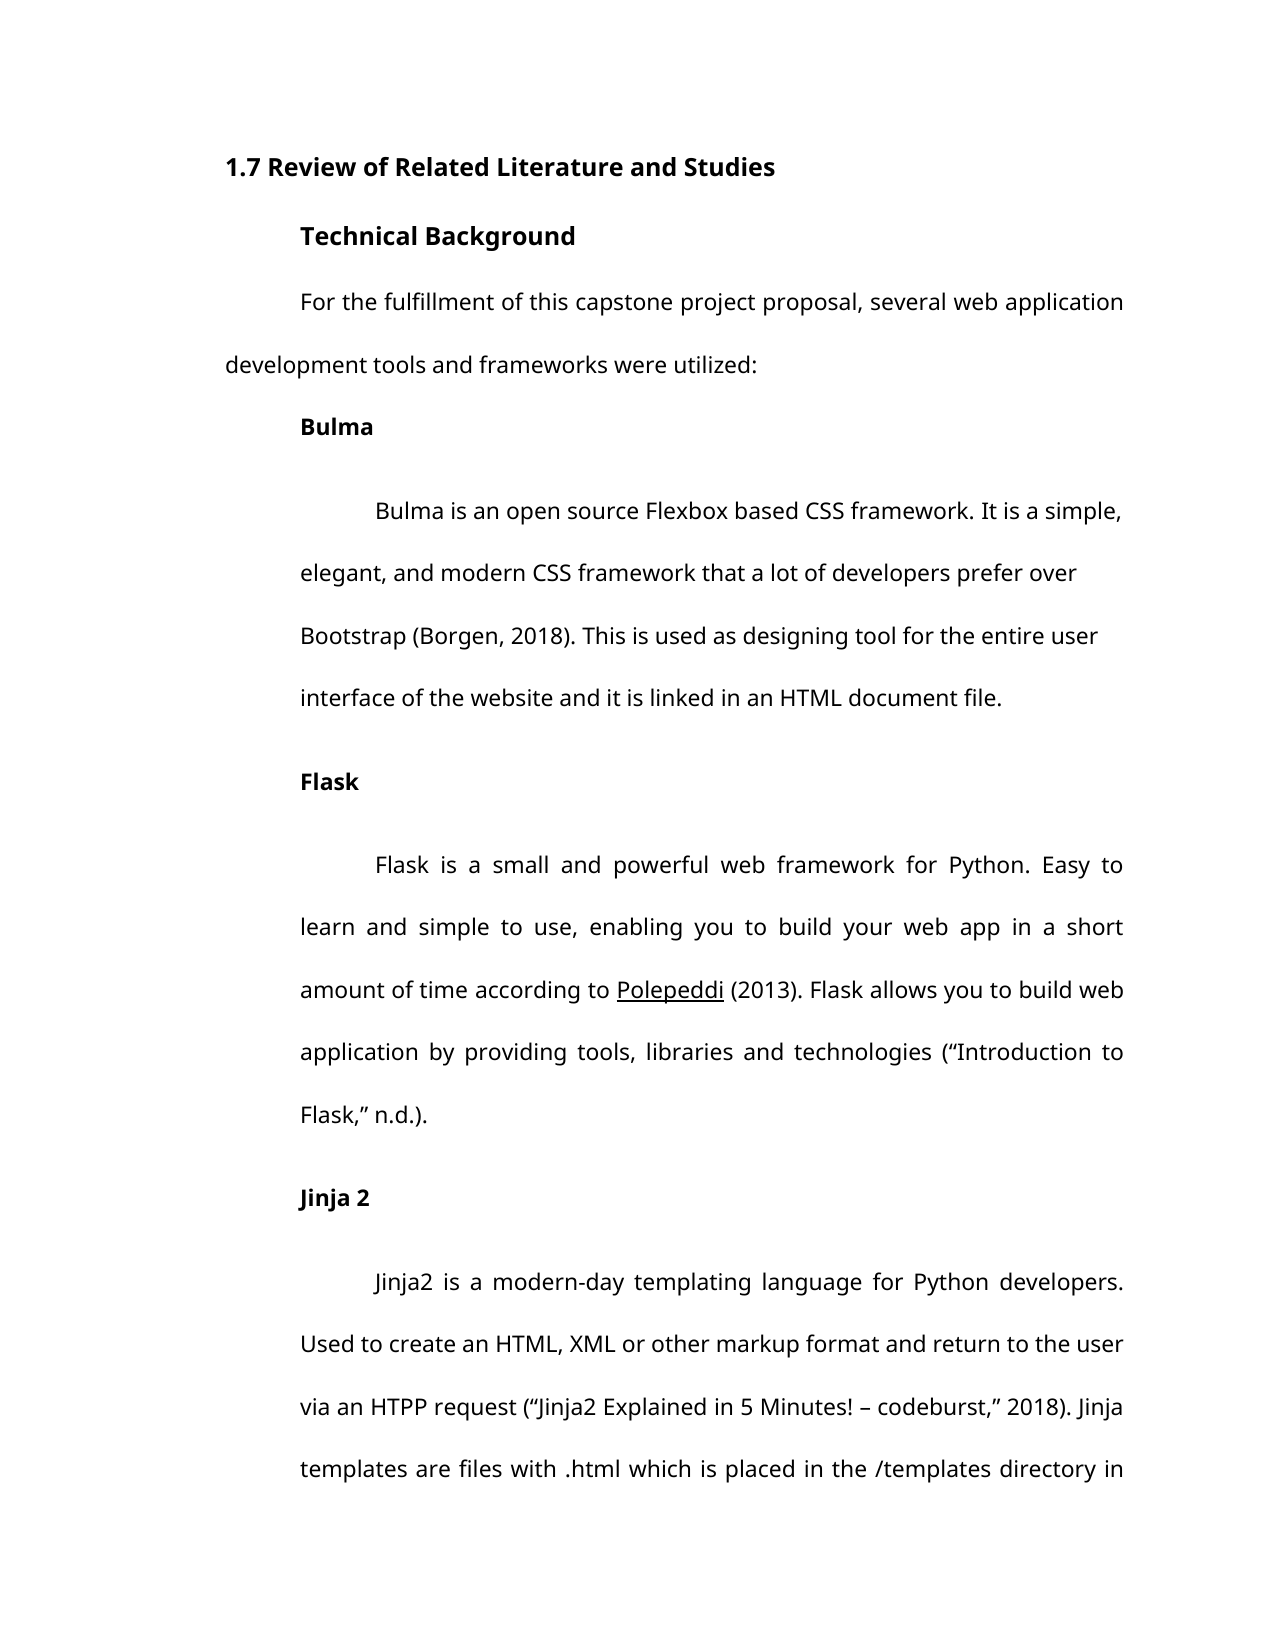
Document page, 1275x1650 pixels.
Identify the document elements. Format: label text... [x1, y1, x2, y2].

text For the fulfillment of this capstone project proposal, several web application development tools and frameworks were utilized: [225, 286, 1125, 380]
text Bulma [300, 411, 1125, 442]
text Flask [300, 765, 1125, 797]
text Flask is a small and powerful web framework for Python. Easy to learn and simple to use, enabling you to build your web app in a short amount of time according to Polepeddi (2013). Flask allows you to build web application by providing tools, libraries and technologies (“Introduction to Flask,” n.d.). [300, 849, 1125, 1130]
text Bulma is an open source Flexbox based CSS framework. It is a simple, elegant, and modern CSS framework that a lot of developers prefer over Bootstrap (Borgen, 2018). This is used as designing tool for the entire user interface of the website and it is linked in an HTML document file. [300, 494, 1125, 713]
text 1.7 Review of Related Literature and Studies [225, 150, 1125, 184]
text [300, 1265, 1125, 1484]
text Technical Background [225, 218, 1125, 252]
text Jinja 2 [225, 1182, 1125, 1213]
